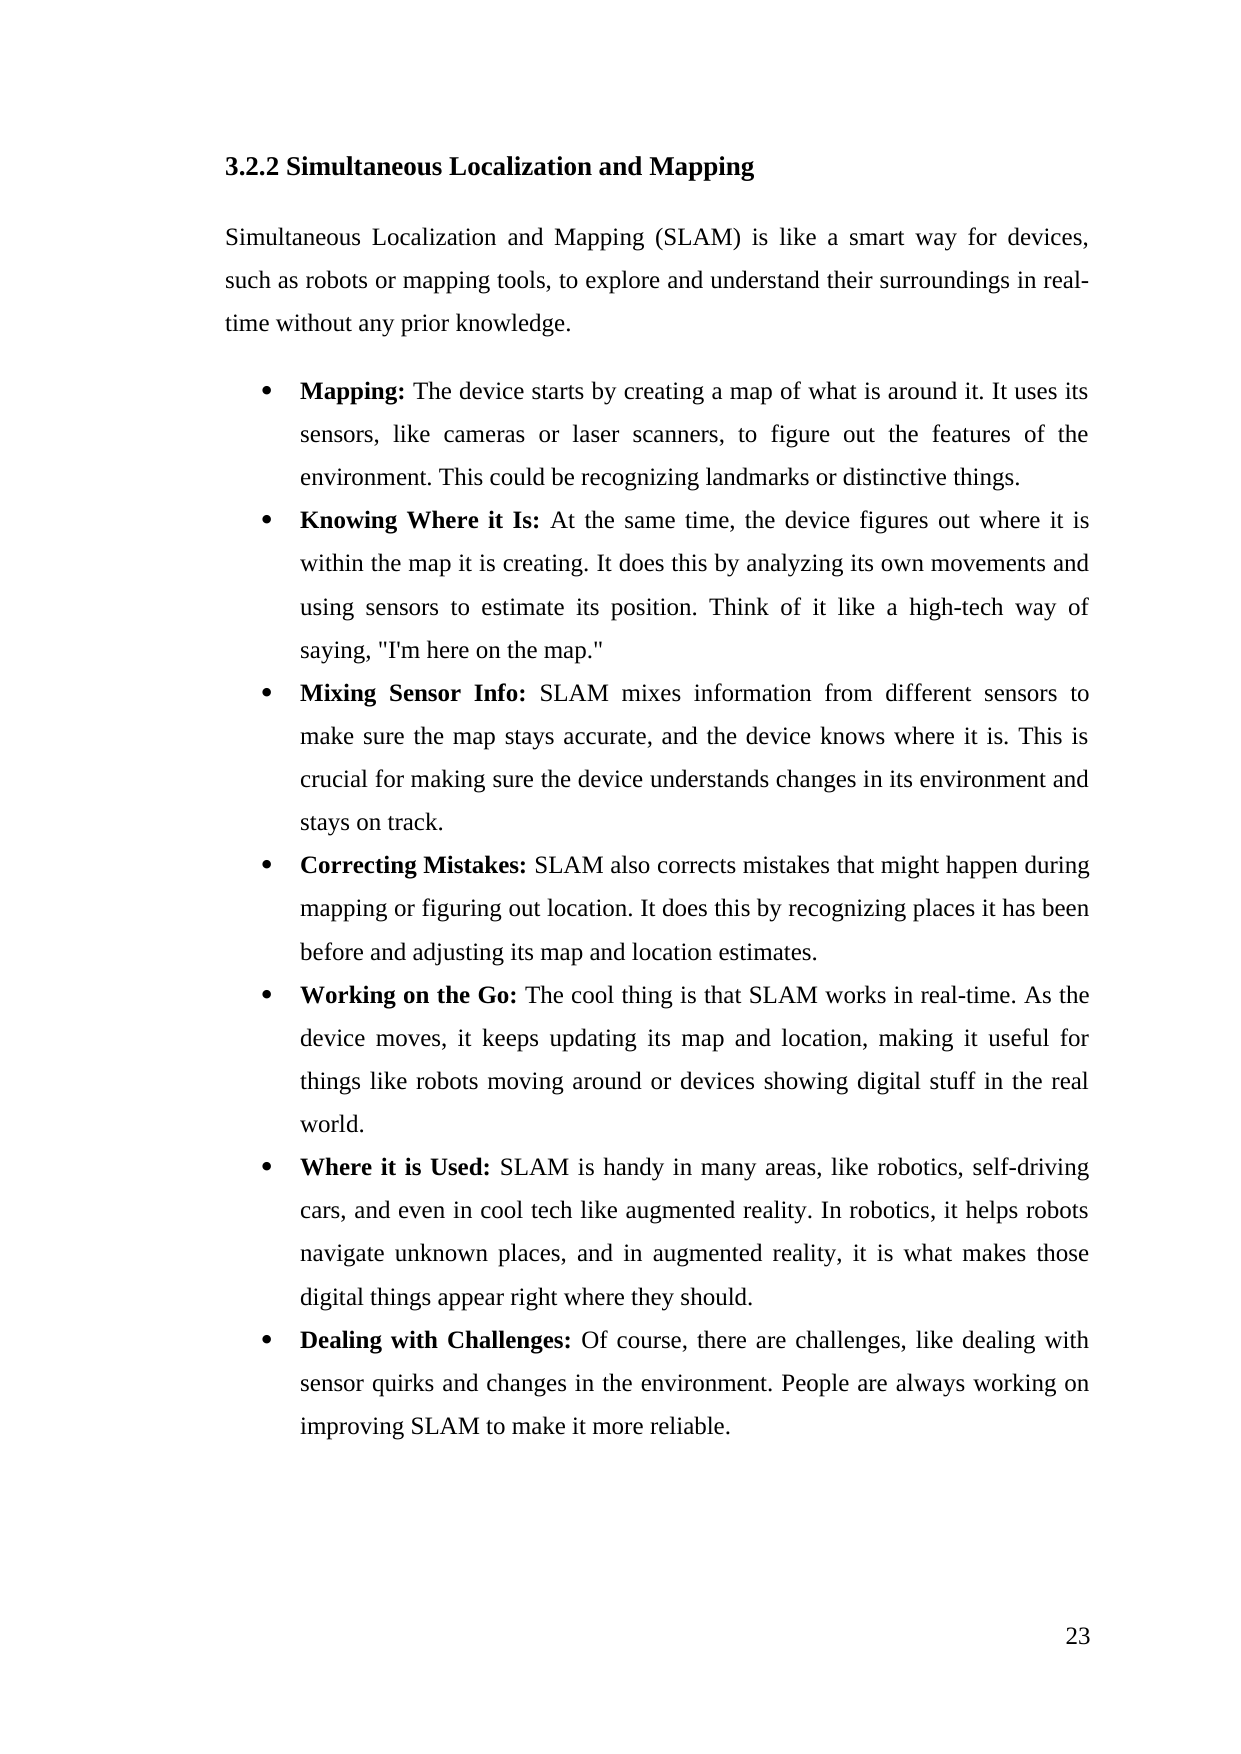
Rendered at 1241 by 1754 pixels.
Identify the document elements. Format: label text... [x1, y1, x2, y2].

list Mapping: The device starts by creating a map of what is around it. It uses its sensors, like cameras or laser scanners, to figure out the features of the environment. This could be recognizing landmarks or distinctive things. [262, 376, 1090, 491]
list Correcting Mistakes: SLAM also corrects mistakes that might happen during mapping or figuring out location. It does this by recognizing places it has been before and adjusting its map and location estimates. [262, 850, 1090, 965]
list Working on the Go: The cool thing is that SLAM works in real-time. As the device moves, it keeps updating its map and location, making it useful for things like robots moving around or devices showing digital stuff in the real world. [262, 980, 1090, 1138]
list Mixing Sensor Info: SLAM mixes information from different sensors to make sure the map stays accurate, and the device knows where it is. This is crucial for making sure the device understands changes in its environment and stays on track. [262, 678, 1090, 836]
text Simultaneous Localization and Mapping (SLAM) is like a smart way for devices, such as robots or mapping tools, to explore and understand their surroundings in real-time without any prior knowledge. [225, 222, 1090, 337]
list Dealing with Challenges: Of course, there are challenges, like dealing with sensor quirks and changes in the environment. People are always working on improving SLAM to make it more reliable. [262, 1325, 1090, 1440]
subtitle 3.2.2 Simultaneous Localization and Mapping [225, 150, 1090, 181]
list Where it is Used: SLAM is handy in many areas, like robotics, self-driving cars, and even in cool tech like augmented reality. In robotics, it helps robots navigate unknown places, and in augmented reality, it is what makes those digital things appear right where they should. [262, 1152, 1090, 1310]
list Knowing Where it Is: At the same time, the device figures out where it is within the map it is creating. It does this by analyzing its own movements and using sensors to estimate its position. Think of it like a high-tech way of saying, "I'm here on the map." [262, 505, 1090, 663]
